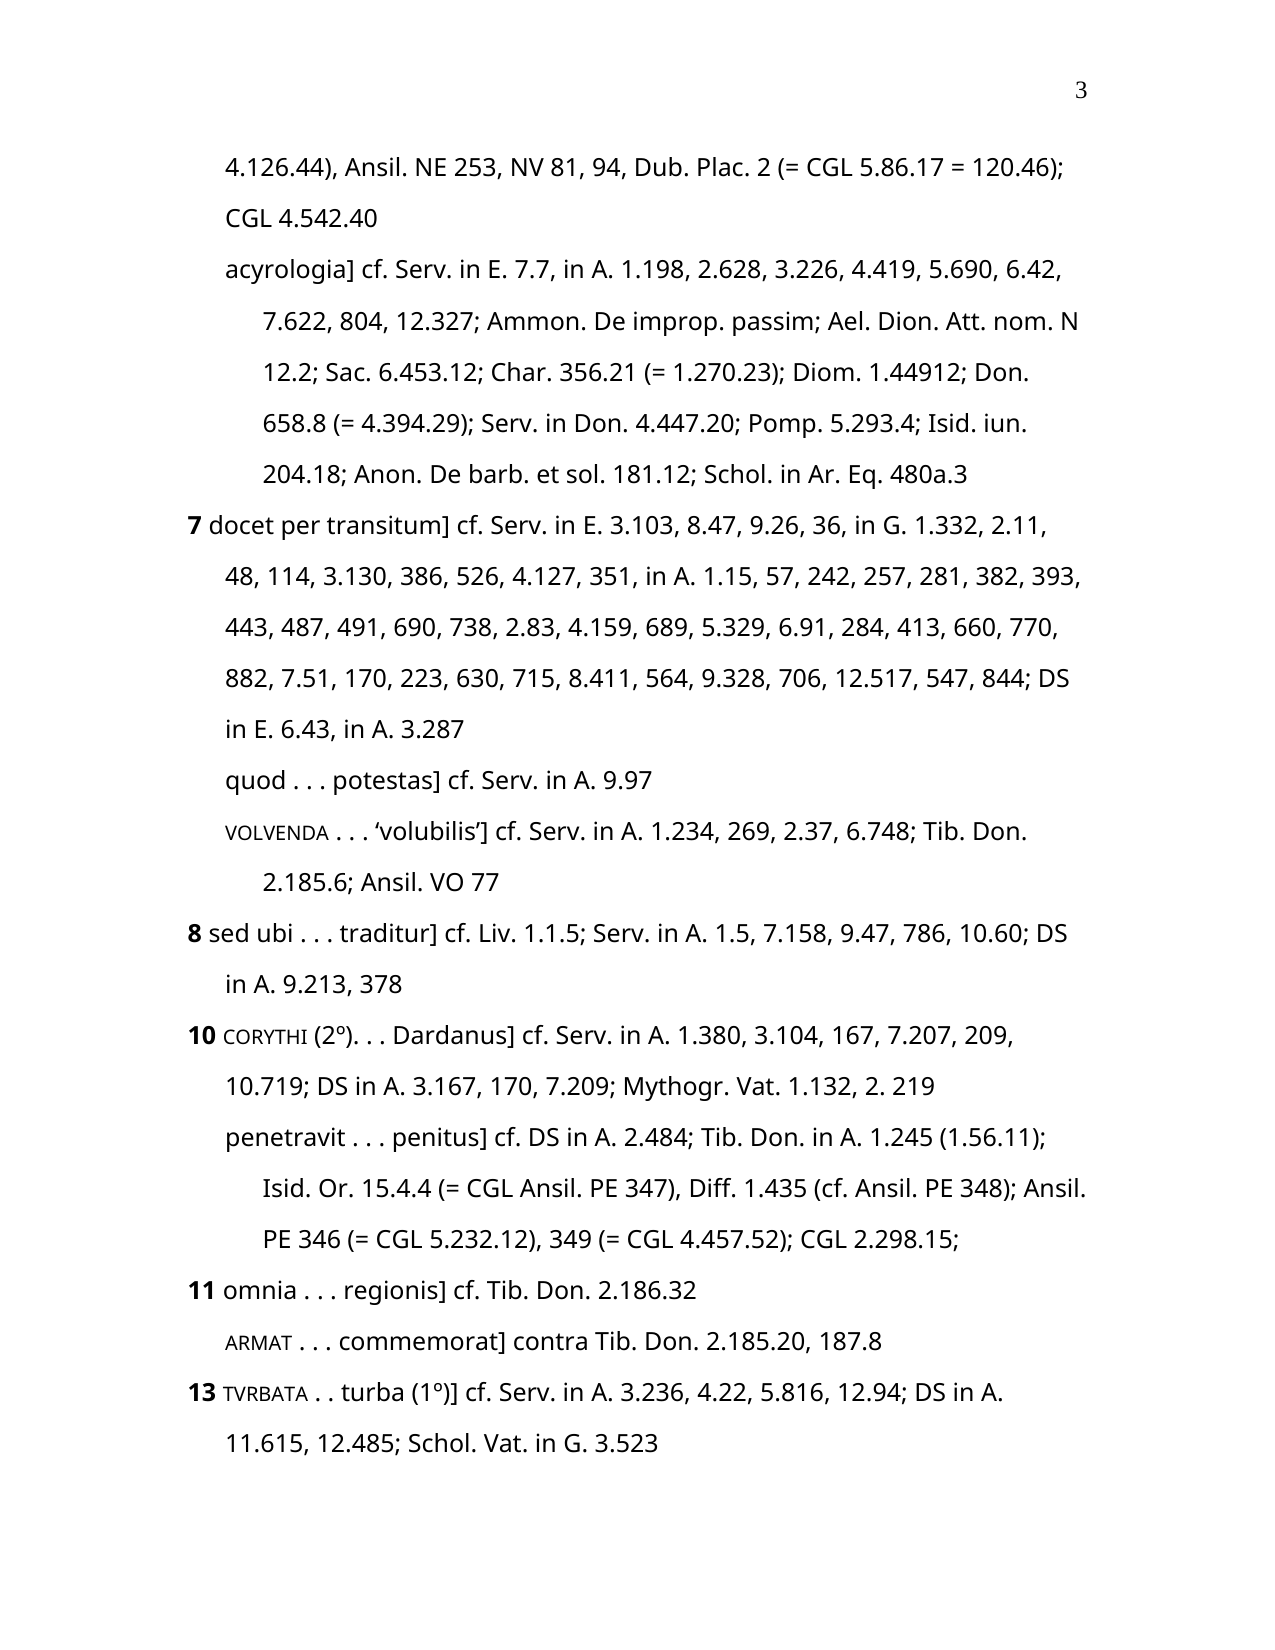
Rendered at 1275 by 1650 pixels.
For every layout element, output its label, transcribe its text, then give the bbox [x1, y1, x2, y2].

text 11 omnia . . . regionis] cf. Tib. Don. 2.186.32 [187, 1273, 1087, 1307]
text acyrologia] cf. Serv. in E. 7.7, in A. 1.198, 2.628, 3.226, 4.419, 5.690, 6.42, 7.622, 804, 12.327; Ammon. De improp. passim; Ael. Dion. Att. nom. Ν 12.2; Sac. 6.453.12; Char. 356.21 (= 1.270.23); Diom. 1.44912; Don. 658.8 (= 4.394.29); Serv. in Don. 4.447.20; Pomp. 5.293.4; Isid. iun. 204.18; Anon. De barb. et sol. 181.12; Schol. in Ar. Eq. 480a.3 [225, 252, 1087, 490]
text volvenda . . . ‘volubilis’] cf. Serv. in A. 1.234, 269, 2.37, 6.748; Tib. Don. 2.185.6; Ansil. VO 77 [225, 813, 1087, 899]
text armat . . . commemorat] contra Tib. Don. 2.185.20, 187.8 [225, 1324, 1087, 1358]
text 10 corythi (2º). . . Dardanus] cf. Serv. in A. 1.380, 3.104, 167, 7.207, 209, 10.719; DS in A. 3.167, 170, 7.209; Mythogr. Vat. 1.132, 2. 219 [187, 1018, 1087, 1103]
text penetravit . . . penitus] cf. DS in A. 2.484; Tib. Don. in A. 1.245 (1.56.11); Isid. Or. 15.4.4 (= CGL Ansil. PE 347), Diff. 1.435 (cf. Ansil. PE 348); Ansil. PE 346 (= CGL 5.232.12), 349 (= CGL 4.457.52); CGL 2.298.15; [225, 1120, 1087, 1256]
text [187, 150, 1087, 235]
text quod . . . potestas] cf. Serv. in A. 9.97 [225, 762, 1087, 797]
text 13 tvrbata . . turba (1º)] cf. Serv. in A. 3.236, 4.22, 5.816, 12.94; DS in A. 11.615, 12.485; Schol. Vat. in G. 3.523 [187, 1375, 1087, 1460]
text 7 docet per transitum] cf. Serv. in E. 3.103, 8.47, 9.26, 36, in G. 1.332, 2.11, 48, 114, 3.130, 386, 526, 4.127, 351, in A. 1.15, 57, 242, 257, 281, 382, 393, 443, 487, 491, 690, 738, 2.83, 4.159, 689, 5.329, 6.91, 284, 413, 660, 770, 882, 7.51, 170, 223, 630, 715, 8.411, 564, 9.328, 706, 12.517, 547, 844; DS in E. 6.43, in A. 3.287 [187, 507, 1087, 746]
text 8 sed ubi . . . traditur] cf. Liv. 1.1.5; Serv. in A. 1.5, 7.158, 9.47, 786, 10.60; DS in A. 9.213, 378 [187, 916, 1087, 1001]
